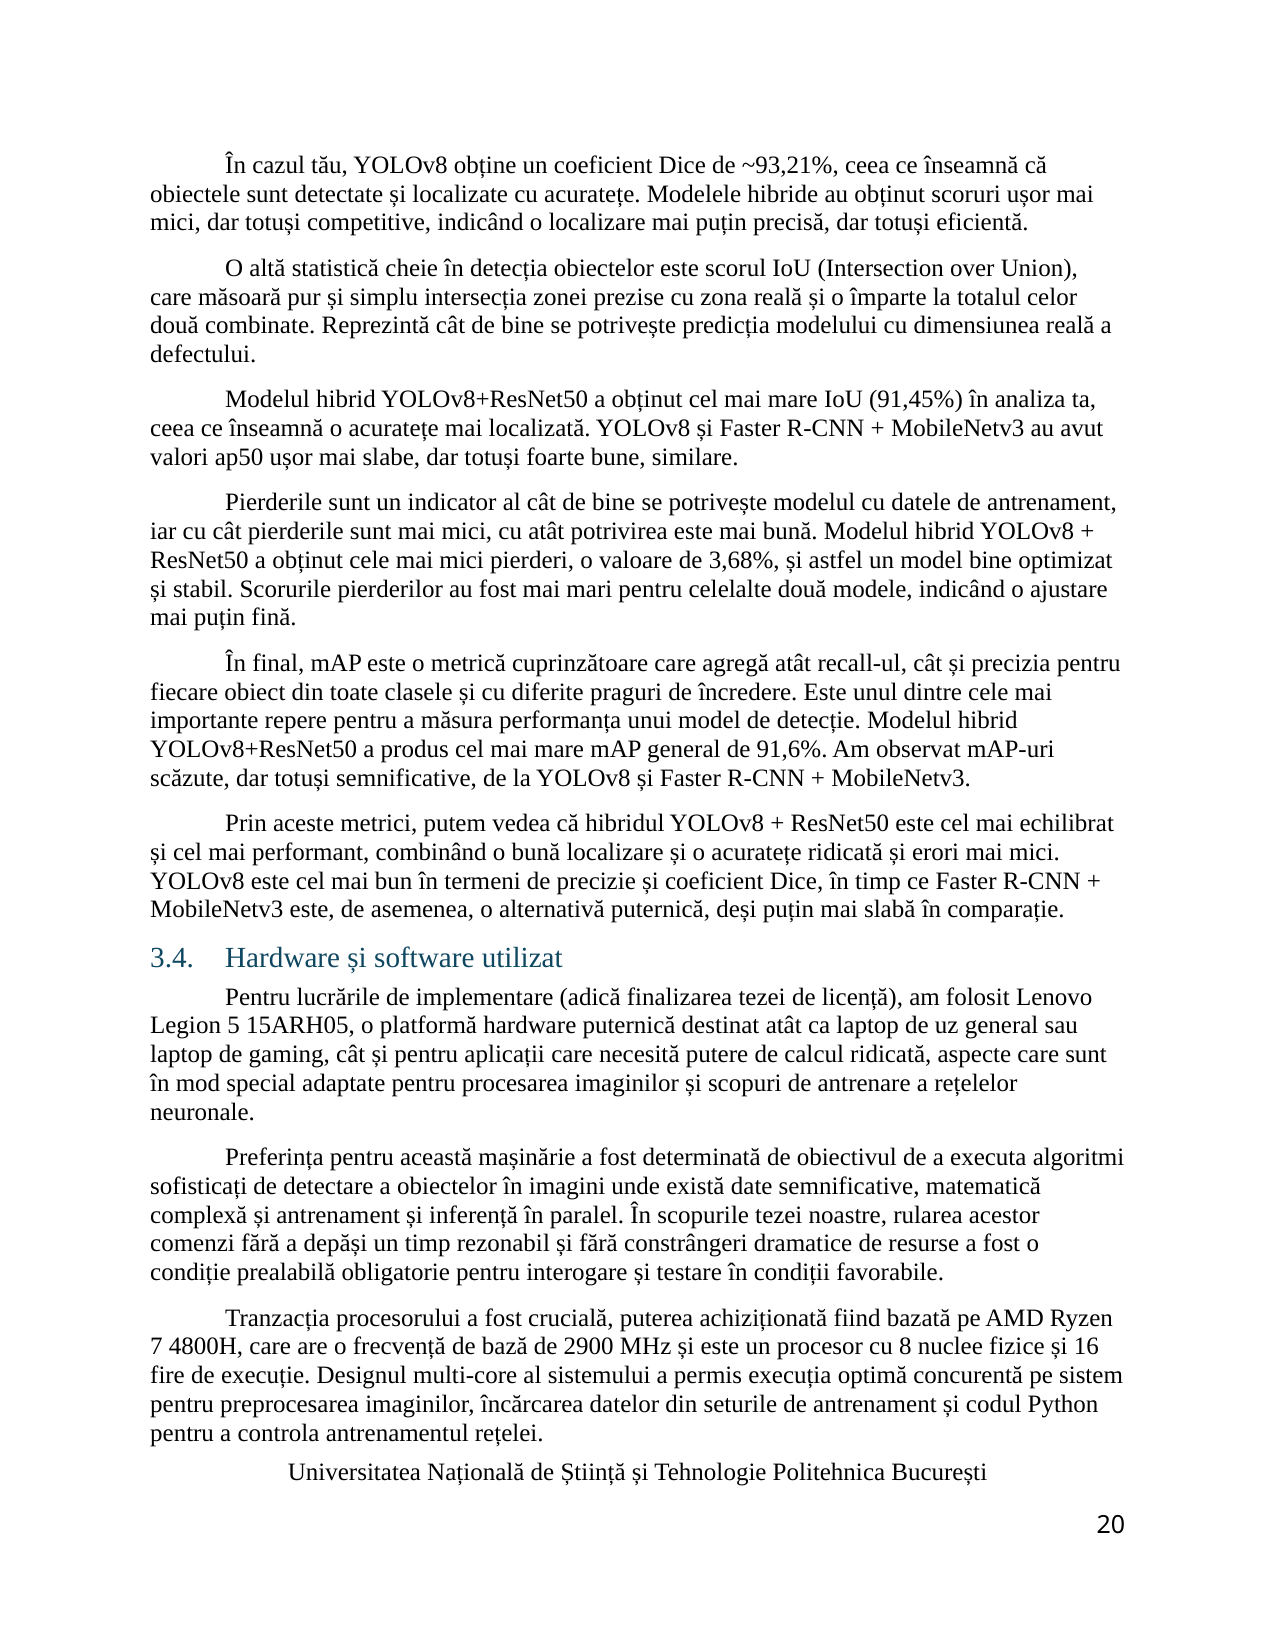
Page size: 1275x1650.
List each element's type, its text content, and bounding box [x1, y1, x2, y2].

text În final, mAP este o metrică cuprinzătoare care agregă atât recall-ul, cât și precizia pentru fiecare obiect din toate clasele și cu diferite praguri de încredere. Este unul dintre cele mai importante repere pentru a măsura performanța unui model de detecție. Modelul hibrid YOLOv8+ResNet50 a produs cel mai mare mAP general de 91,6%. Am observat mAP-uri scăzute, dar totuși semnificative, de la YOLOv8 și Faster R-CNN + MobileNetv3. [150, 648, 1125, 792]
text Pierderile sunt un indicator al cât de bine se potrivește modelul cu datele de antrenament, iar cu cât pierderile sunt mai mici, cu atât potrivirea este mai bună. Modelul hibrid YOLOv8 + ResNet50 a obținut cele mai mici pierderi, o valoare de 3,68%, și astfel un model bine optimizat și stabil. Scorurile pierderilor au fost mai mari pentru celelalte două modele, indicând o ajustare mai puțin fină. [150, 487, 1125, 631]
text Preferința pentru această mașinărie a fost determinată de obiectivul de a executa algoritmi sofisticați de detectare a obiectelor în imagini unde există date semnificative, matematică complexă și antrenament și inferență în paralel. În scopurile tezei noastre, rularea acestor comenzi fără a depăși un timp rezonabil și fără constrângeri dramatice de resurse a fost o condiție prealabilă obligatorie pentru interogare și testare în condiții favorabile. [150, 1142, 1125, 1286]
text Pentru lucrările de implementare (adică finalizarea tezei de licență), am folosit Lenovo Legion 5 15ARH05, o platformă hardware puternică destinat atât ca laptop de uz general sau laptop de gaming, cât și pentru aplicații care necesită putere de calcul ridicată, aspecte care sunt în mod special adaptate pentru procesarea imaginilor și scopuri de antrenare a rețelelor neuronale. [150, 982, 1125, 1126]
text Prin aceste metrici, putem vedea că hibridul YOLOv8 + ResNet50 este cel mai echilibrat și cel mai performant, combinând o bună localizare și o acuratețe ridicată și erori mai mici. YOLOv8 este cel mai bun în termeni de precizie și coeficient Dice, în timp ce Faster R-CNN + MobileNetv3 este, de asemenea, o alternativă puternică, deși puțin mai slabă în comparație. [150, 808, 1125, 923]
text Modelul hibrid YOLOv8+ResNet50 a obținut cel mai mare IoU (91,45%) în analiza ta, ceea ce înseamnă o acuratețe mai localizată. YOLOv8 și Faster R-CNN + MobileNetv3 au avut valori ap50 ușor mai slabe, dar totuși foarte bune, similare. [150, 384, 1125, 471]
text În cazul tău, YOLOv8 obține un coeficient Dice de ~93,21%, ceea ce înseamnă că obiectele sunt detectate și localizate cu acuratețe. Modelele hibride au obținut scoruri ușor mai mici, dar totuși competitive, indicând o localizare mai puțin precisă, dar totuși eficientă. [150, 150, 1125, 236]
subtitle Hardware și software utilizat [150, 940, 1125, 973]
text Tranzacția procesorului a fost crucială, puterea achiziționată fiind bazată pe AMD Ryzen 7 4800H, care are o frecvență de bază de 2900 MHz și este un procesor cu 8 nuclee fizice și 16 fire de execuție. Designul multi-core al sistemului a permis execuția optimă concurentă pe sistem pentru preprocesarea imaginilor, încărcarea datelor din seturile de antrenament și codul Python pentru a controla antrenamentul rețelei. [150, 1303, 1125, 1446]
text O altă statistică cheie în detecția obiectelor este scorul IoU (Intersection over Union), care măsoară pur și simplu intersecția zonei prezise cu zona reală și o împarte la totalul celor două combinate. Reprezintă cât de bine se potrivește predicția modelului cu dimensiunea reală a defectului. [150, 253, 1125, 368]
